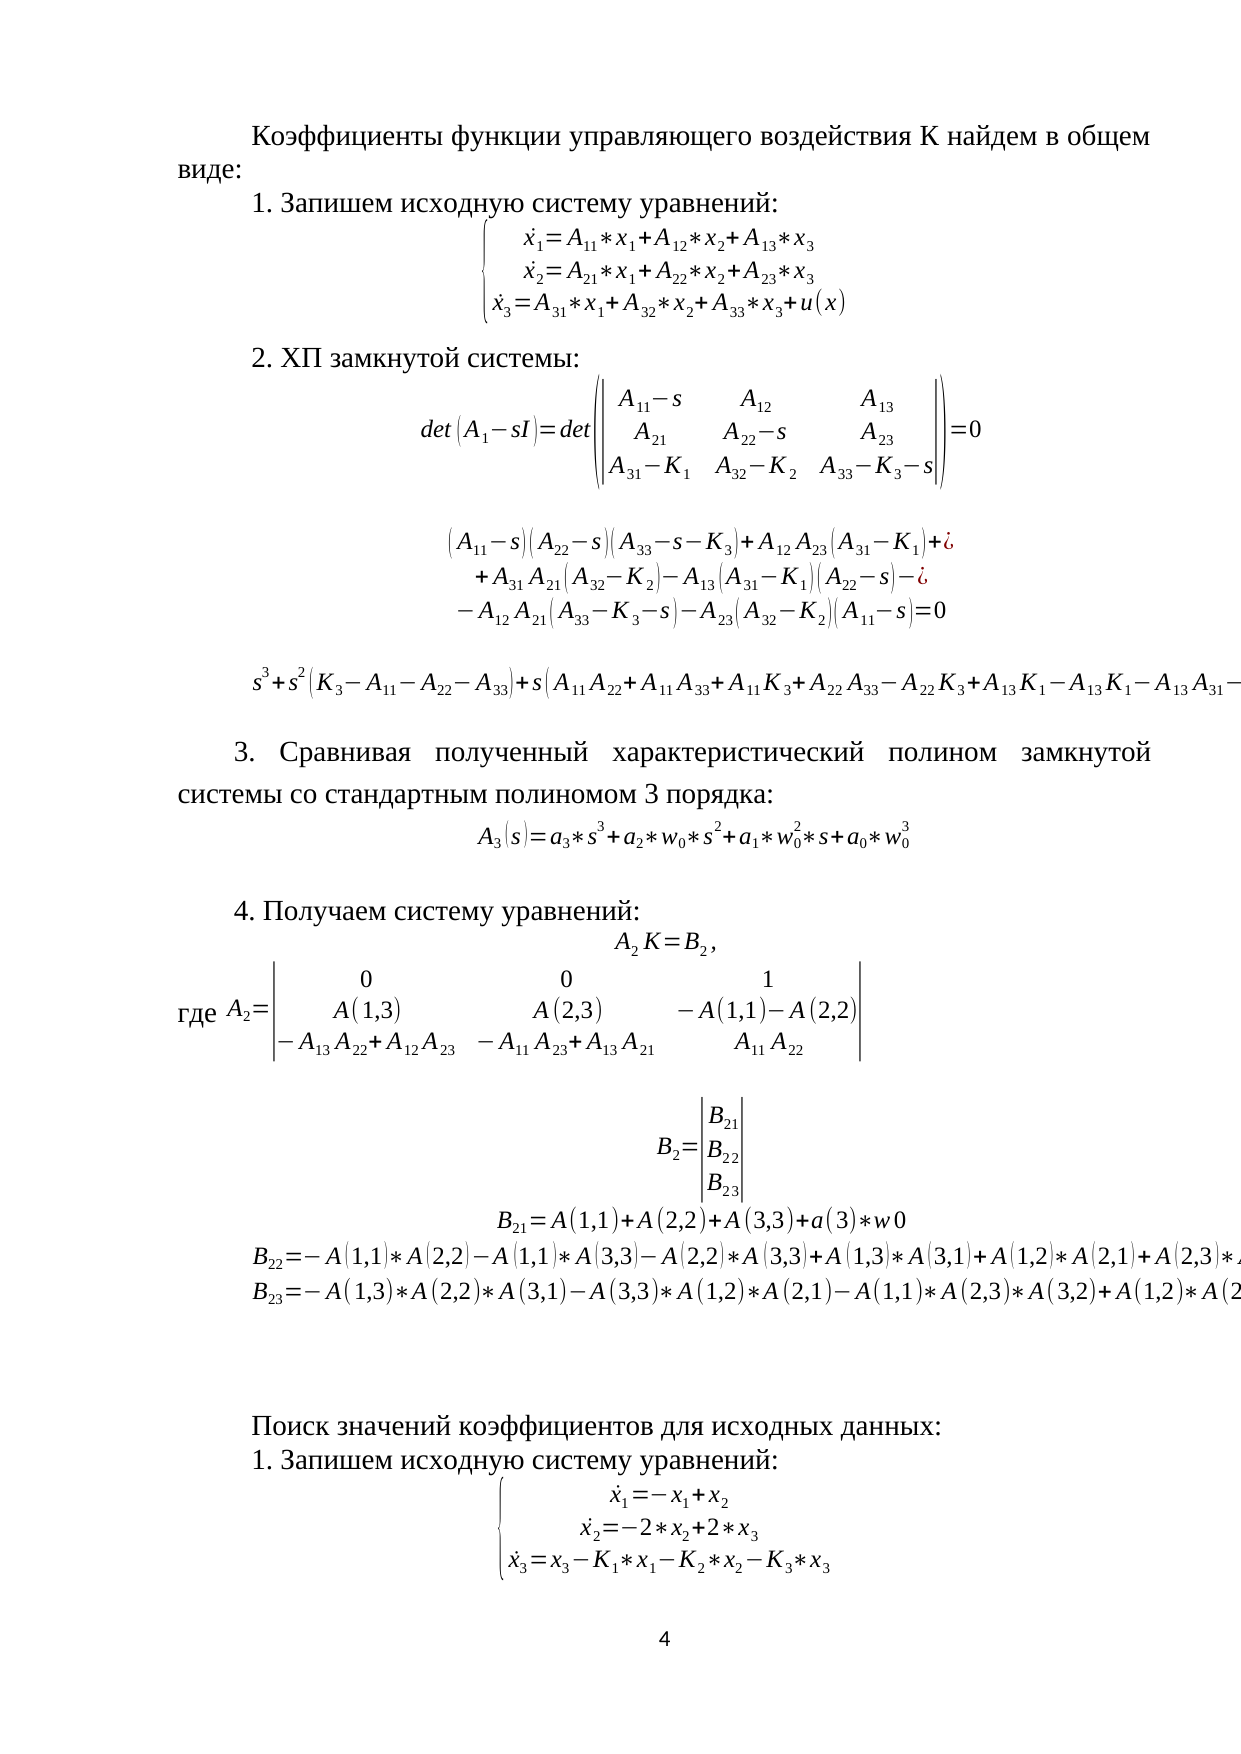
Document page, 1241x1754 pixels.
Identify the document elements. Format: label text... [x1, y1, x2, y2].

text 1. Запишем исходную систему уравнений: [177, 1442, 1152, 1476]
text Коэффициенты функции управляющего воздействия К найдем в общем виде: [177, 118, 1152, 185]
text 1. Запишем исходную систему уравнений: [177, 185, 1152, 219]
text 2. ХП замкнутой системы: [177, 340, 1152, 373]
text Поиск значений коэффициентов для исходных данных: [177, 1408, 1152, 1442]
text 3. Сравнивая полученный характеристический полином замкнутой системы со стандартным полиномом 3 порядка: [177, 734, 1152, 809]
text 4. Получаем систему уравнений: [177, 893, 1152, 927]
text где [177, 960, 1152, 1063]
